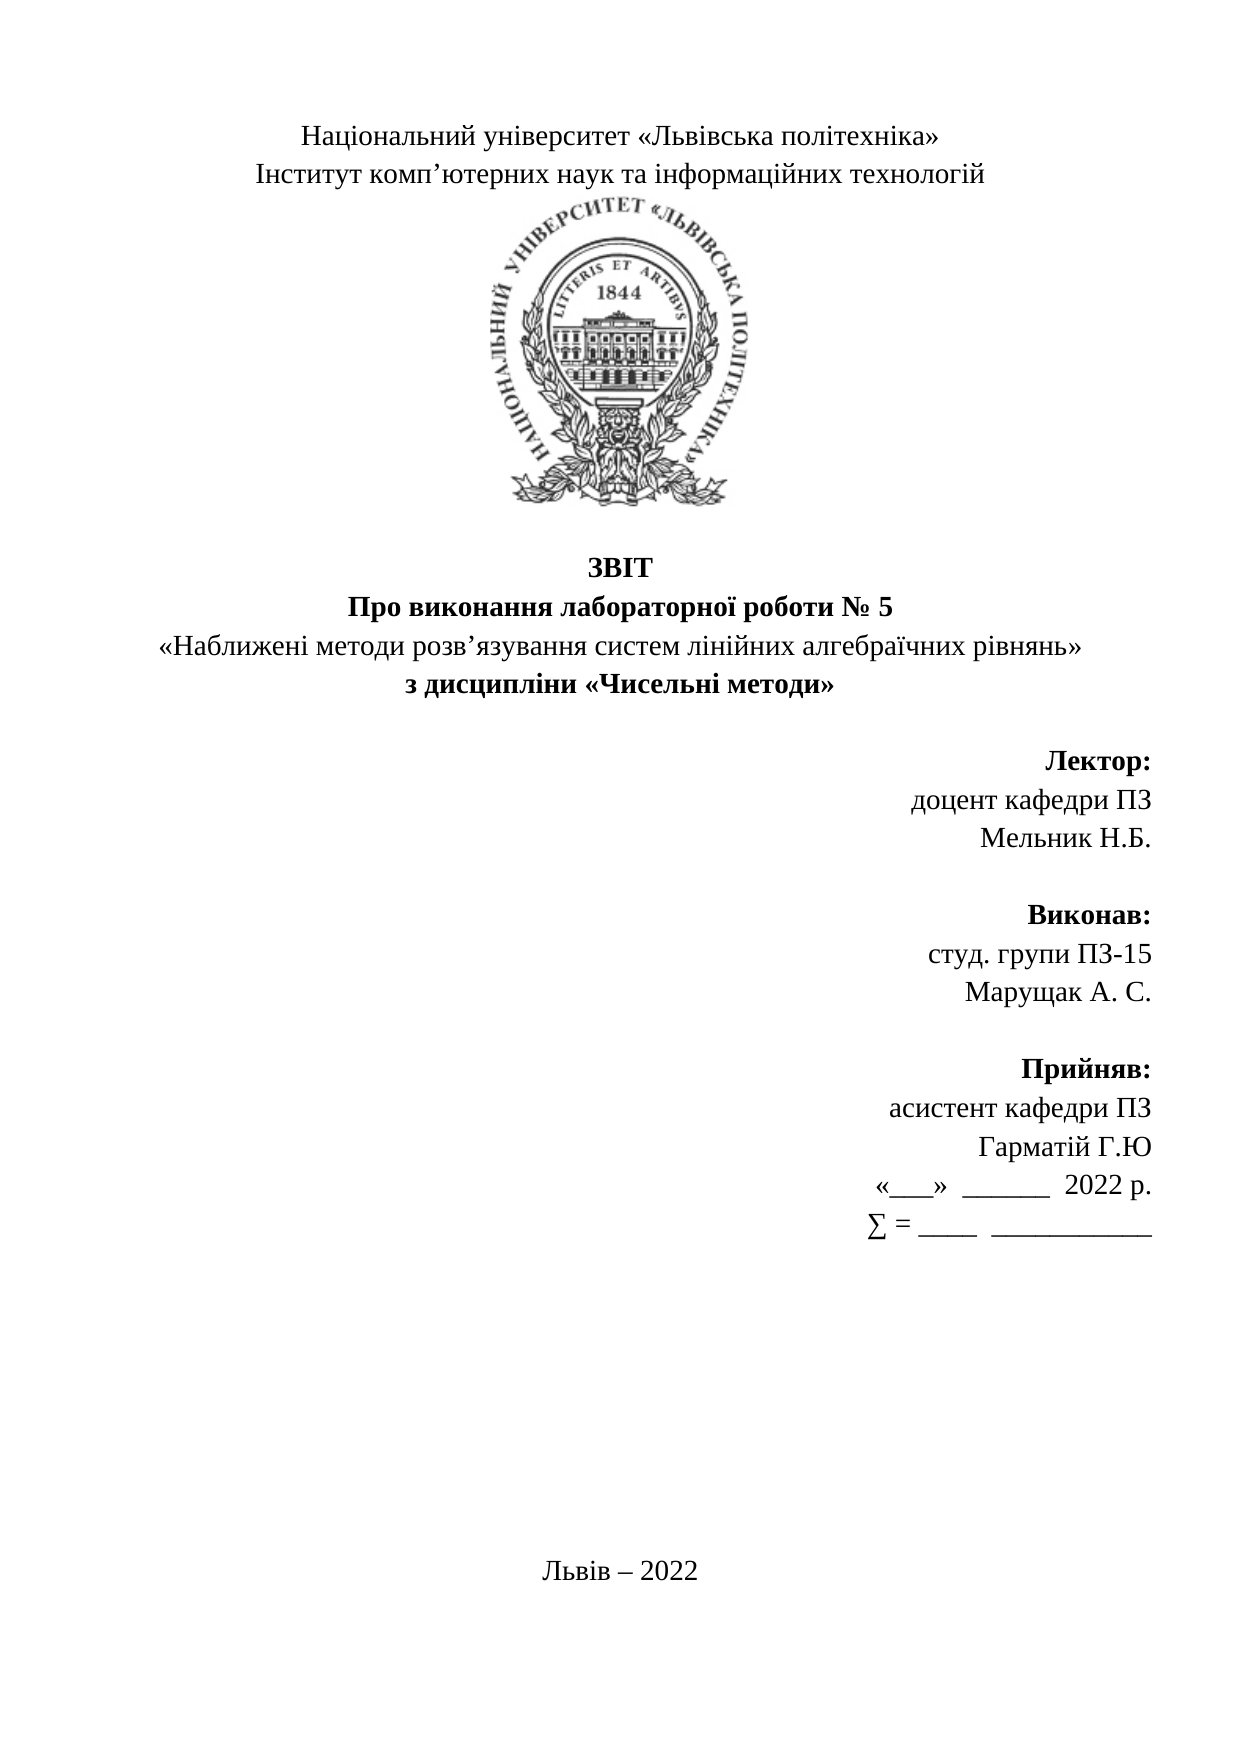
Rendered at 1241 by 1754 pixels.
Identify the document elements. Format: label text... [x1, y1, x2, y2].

text Прийняв: [89, 1052, 1152, 1085]
text «___» ______ 2022 р. [89, 1167, 1152, 1201]
text Виконав: [89, 897, 1152, 931]
text асистент кафедри ПЗ [89, 1090, 1152, 1124]
text Національний університет «Львівська політехніка» [89, 118, 1152, 152]
text з дисципліни «Чисельні методи» [89, 666, 1152, 700]
text студ. групи ПЗ-15 [89, 936, 1152, 969]
text ЗВІТ [89, 551, 1152, 584]
text Марущак А. С. [89, 974, 1152, 1008]
text Інститут комп’ютерних наук та інформаційних технологій [89, 157, 1152, 190]
text Мельник Н.Б. [89, 820, 1152, 854]
text доцент кафедри ПЗ [89, 782, 1152, 815]
text ∑ = ____ ___________ [89, 1206, 1152, 1239]
text «Наближені методи розв’язування систем лінійних алгебраїчних рівнянь» [89, 628, 1152, 661]
text Гарматій Г.Ю [89, 1129, 1152, 1162]
picture [489, 195, 751, 508]
text Лектор: [89, 743, 1152, 777]
text Львів – 2022 [89, 1553, 1152, 1586]
text Про виконання лабораторної роботи № 5 [89, 589, 1152, 623]
